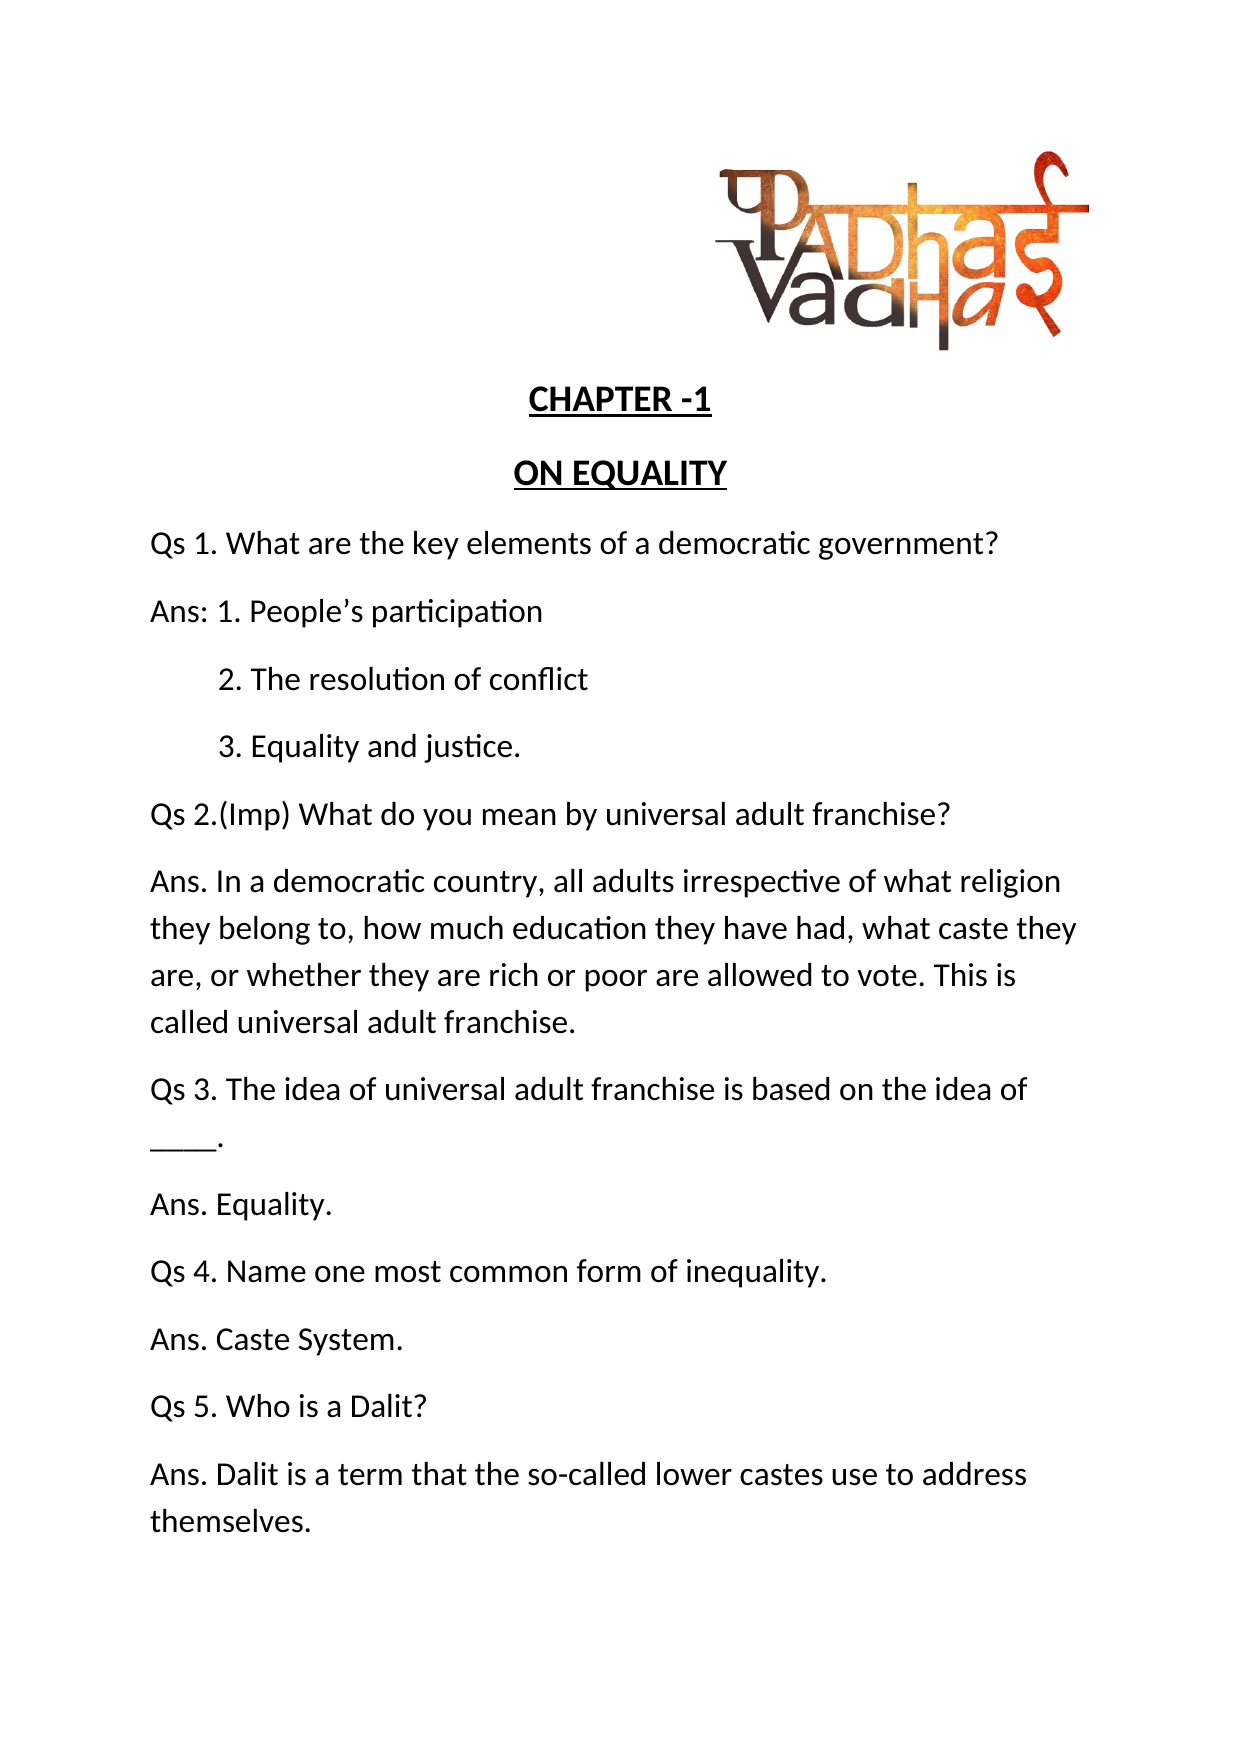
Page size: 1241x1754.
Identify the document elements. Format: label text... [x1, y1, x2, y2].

picture [715, 150, 1091, 351]
text Qs 3. The idea of universal adult franchise is based on the idea of ____. [150, 1068, 1090, 1156]
text Qs 1. What are the key elements of a democratic government? [150, 522, 1090, 563]
text Qs 2.(Imp) What do you mean by universal adult franchise? [150, 793, 1090, 833]
text Ans. Dalit is a term that the so-called lower castes use to address themselves. [150, 1453, 1090, 1541]
text Ans. Equality. [150, 1183, 1090, 1223]
text Qs 5. Who is a Dalit? [150, 1385, 1090, 1426]
text 2. The resolution of conflict [150, 657, 1090, 698]
text 3. Equality and justice. [150, 725, 1090, 766]
text CHAPTER -1 [150, 375, 1090, 421]
text Ans. Caste System. [150, 1318, 1090, 1358]
text Ans. In a democratic country, all adults irrespective of what religion they belong to, how much education they have had, what caste they are, or whether they are rich or poor are allowed to vote. This is called universal adult franchise. [150, 860, 1090, 1041]
text ON EQUALITY [150, 449, 1090, 494]
text Qs 4. Name one most common form of inequality. [150, 1250, 1090, 1291]
text Ans: 1. People’s participation [150, 590, 1090, 631]
